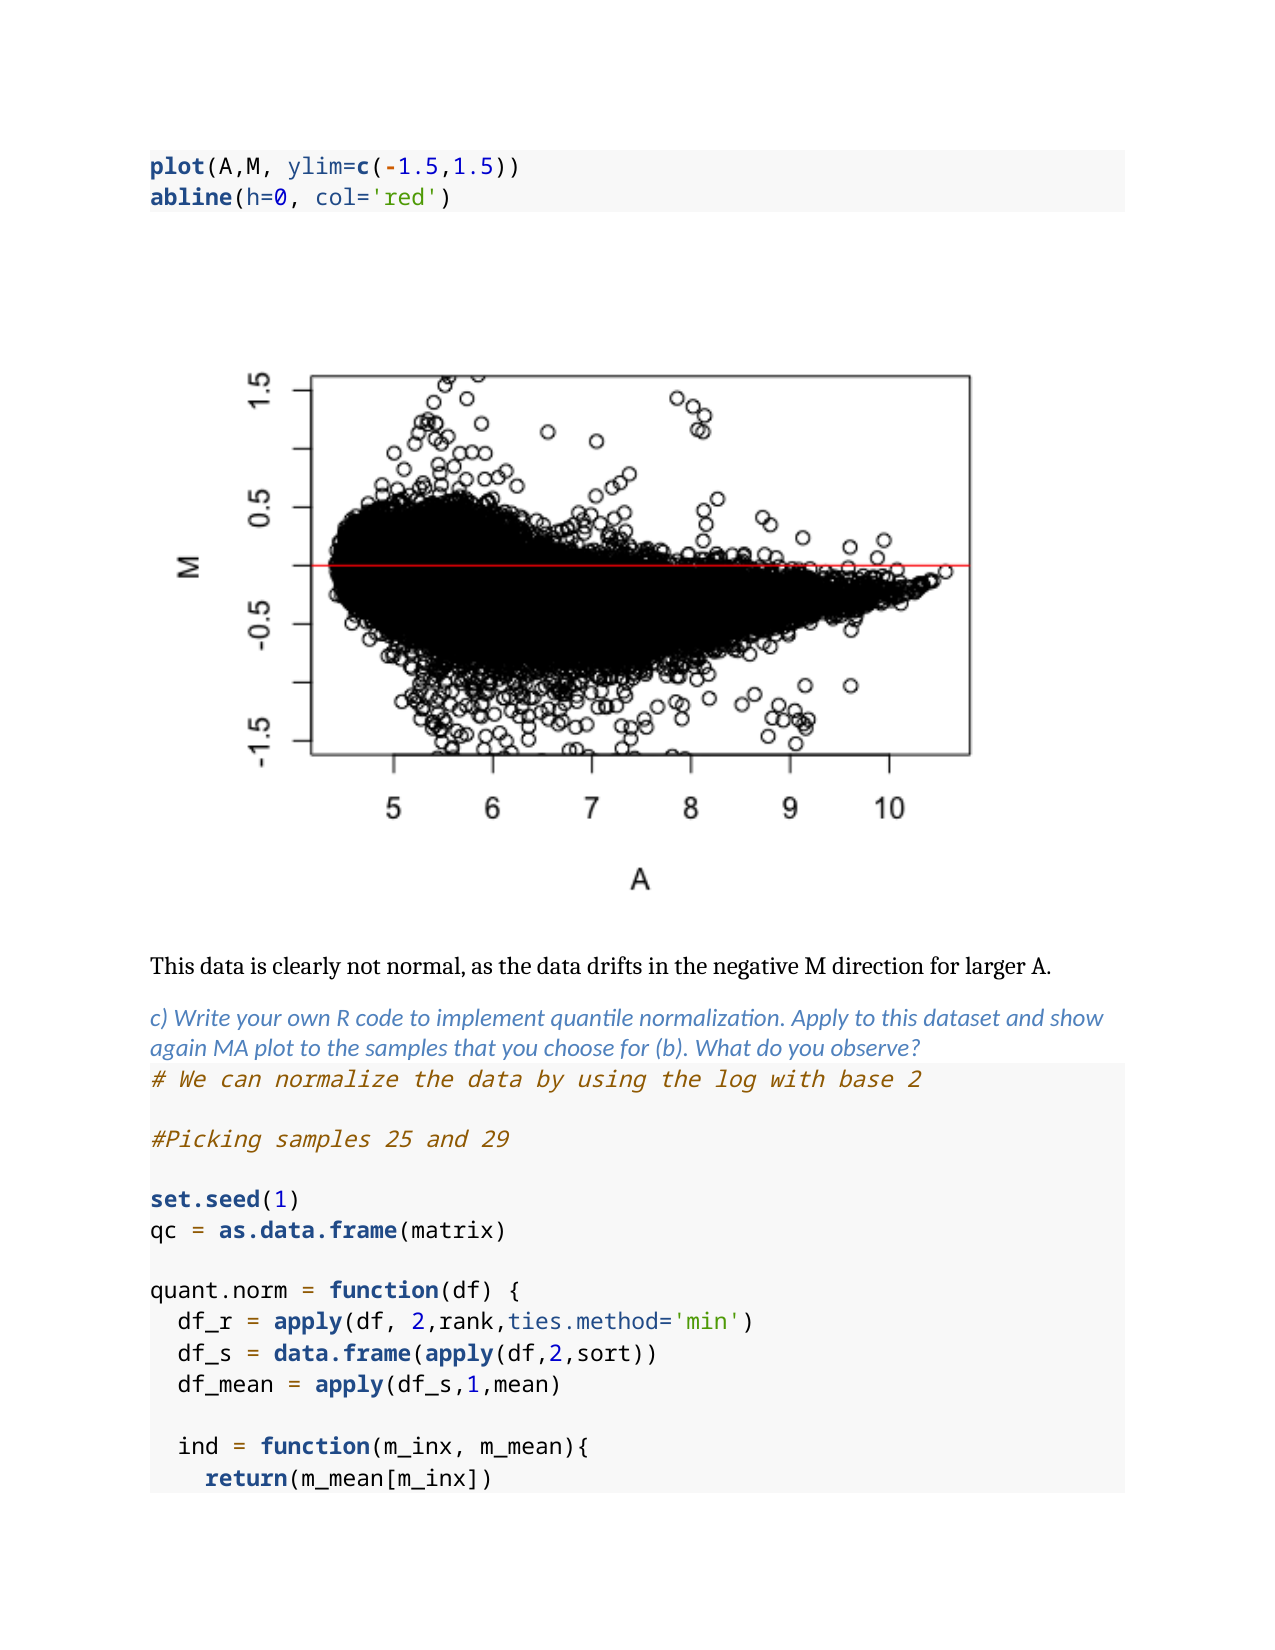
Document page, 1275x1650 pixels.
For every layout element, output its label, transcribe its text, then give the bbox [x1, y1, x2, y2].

text This data is clearly not normal, as the data drifts in the negative M direction for larger A. [150, 952, 1125, 981]
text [150, 1063, 1125, 1493]
subtitle c) Write your own R code to implement quantile normalization. Apply to this dataset and show again MA plot to the samples that you choose for (b). What do you observe? [150, 1002, 1125, 1063]
picture [168, 233, 1044, 934]
